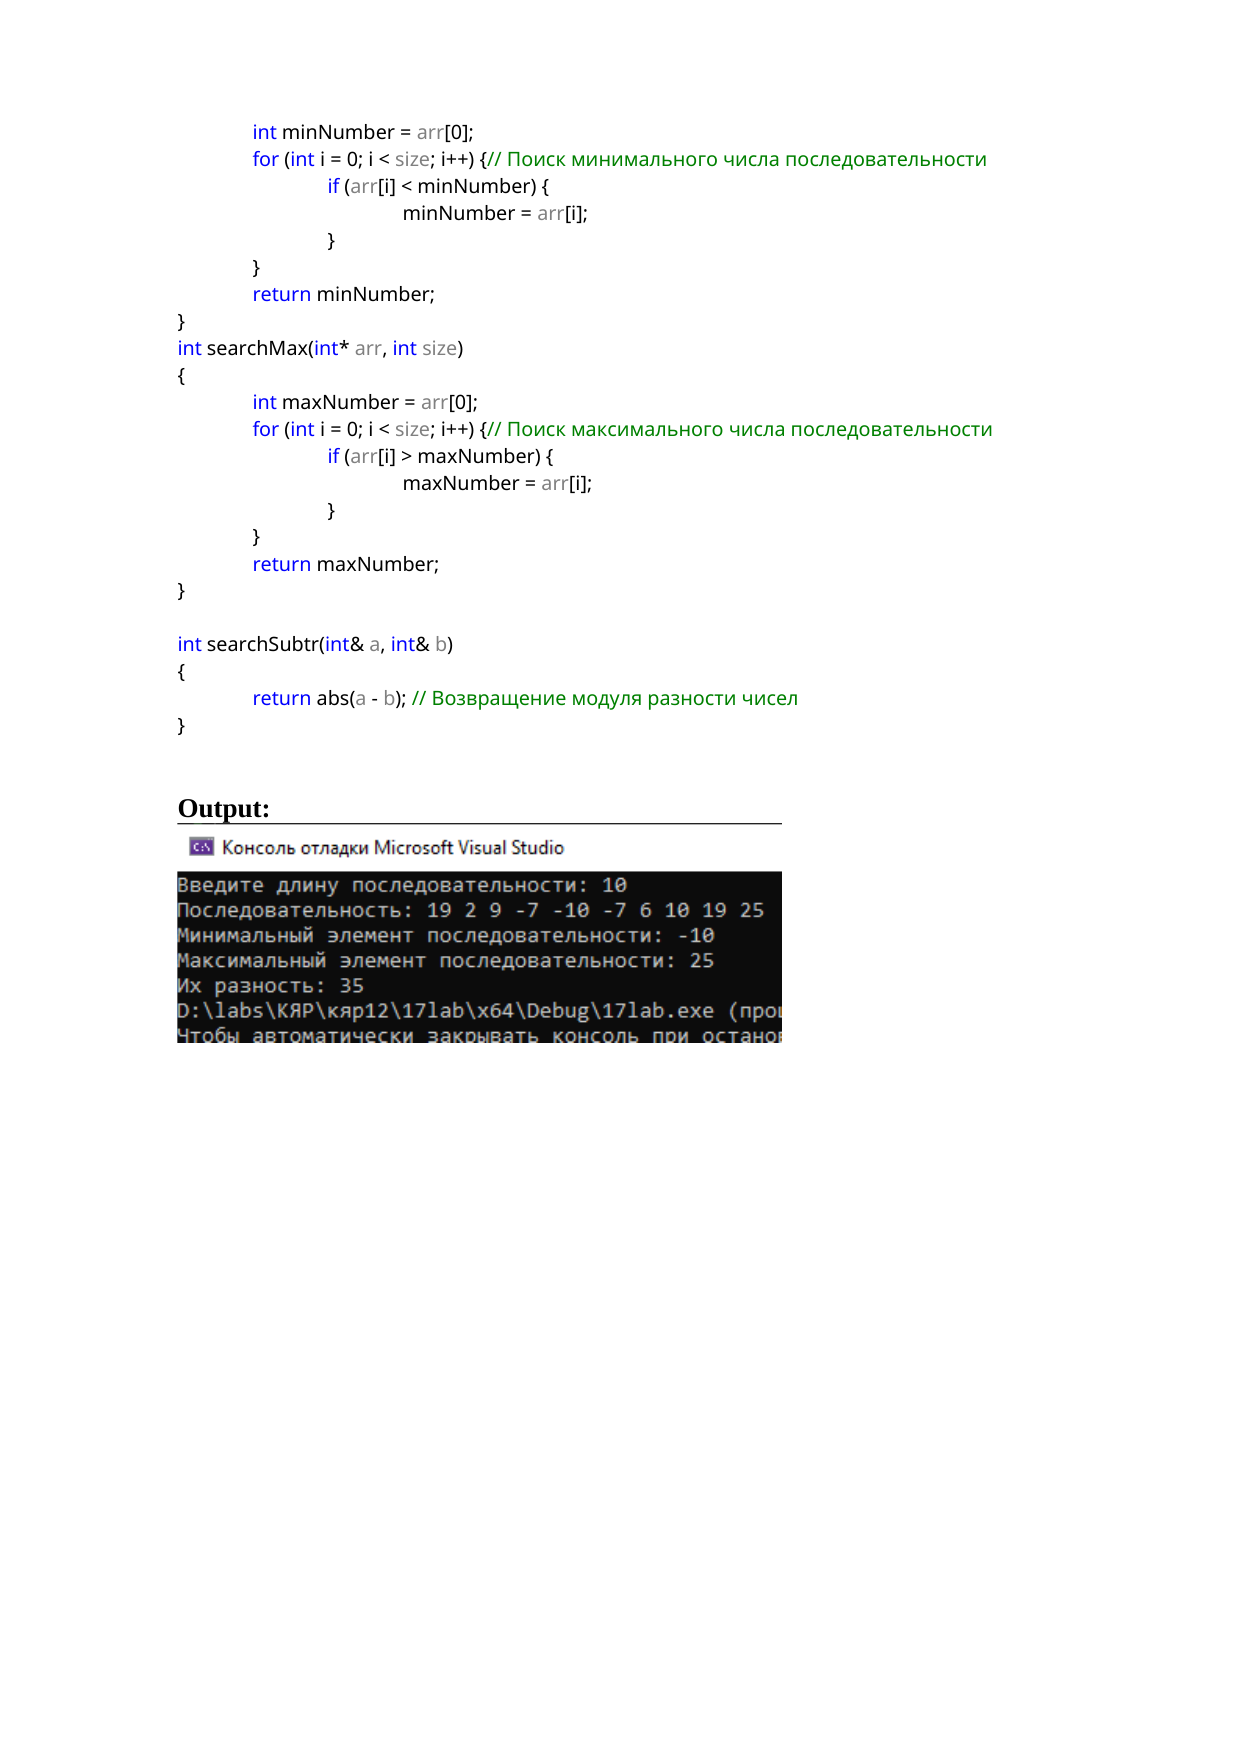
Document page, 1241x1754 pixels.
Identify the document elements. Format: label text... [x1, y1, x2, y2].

text maxNumber = arr[i]; [177, 469, 1152, 496]
text Output: [177, 793, 1152, 824]
text if (arr[i] > maxNumber) { [177, 442, 1152, 469]
text } [177, 307, 1152, 334]
text int searchMax(int* arr, int size) [177, 334, 1152, 361]
picture [177, 823, 782, 1043]
text } [177, 523, 1152, 550]
text } [177, 226, 1152, 253]
text { [177, 361, 1152, 388]
text return maxNumber; [177, 550, 1152, 577]
text return abs(a - b); // Возвращение модуля разности чисел [177, 685, 1152, 712]
text } [177, 253, 1152, 280]
text { [177, 658, 1152, 685]
text } [177, 712, 1152, 739]
text int maxNumber = arr[0]; [177, 388, 1152, 415]
text minNumber = arr[i]; [177, 199, 1152, 226]
text for (int i = 0; i < size; i++) {// Поиск максимального числа последовательности [177, 415, 1152, 442]
text int minNumber = arr[0]; [177, 118, 1152, 145]
text if (arr[i] < minNumber) { [177, 172, 1152, 199]
text } [177, 577, 1152, 604]
text return minNumber; [177, 280, 1152, 307]
text } [177, 496, 1152, 523]
text for (int i = 0; i < size; i++) {// Поиск минимального числа последовательности [177, 145, 1152, 172]
text int searchSubtr(int& a, int& b) [177, 631, 1152, 658]
